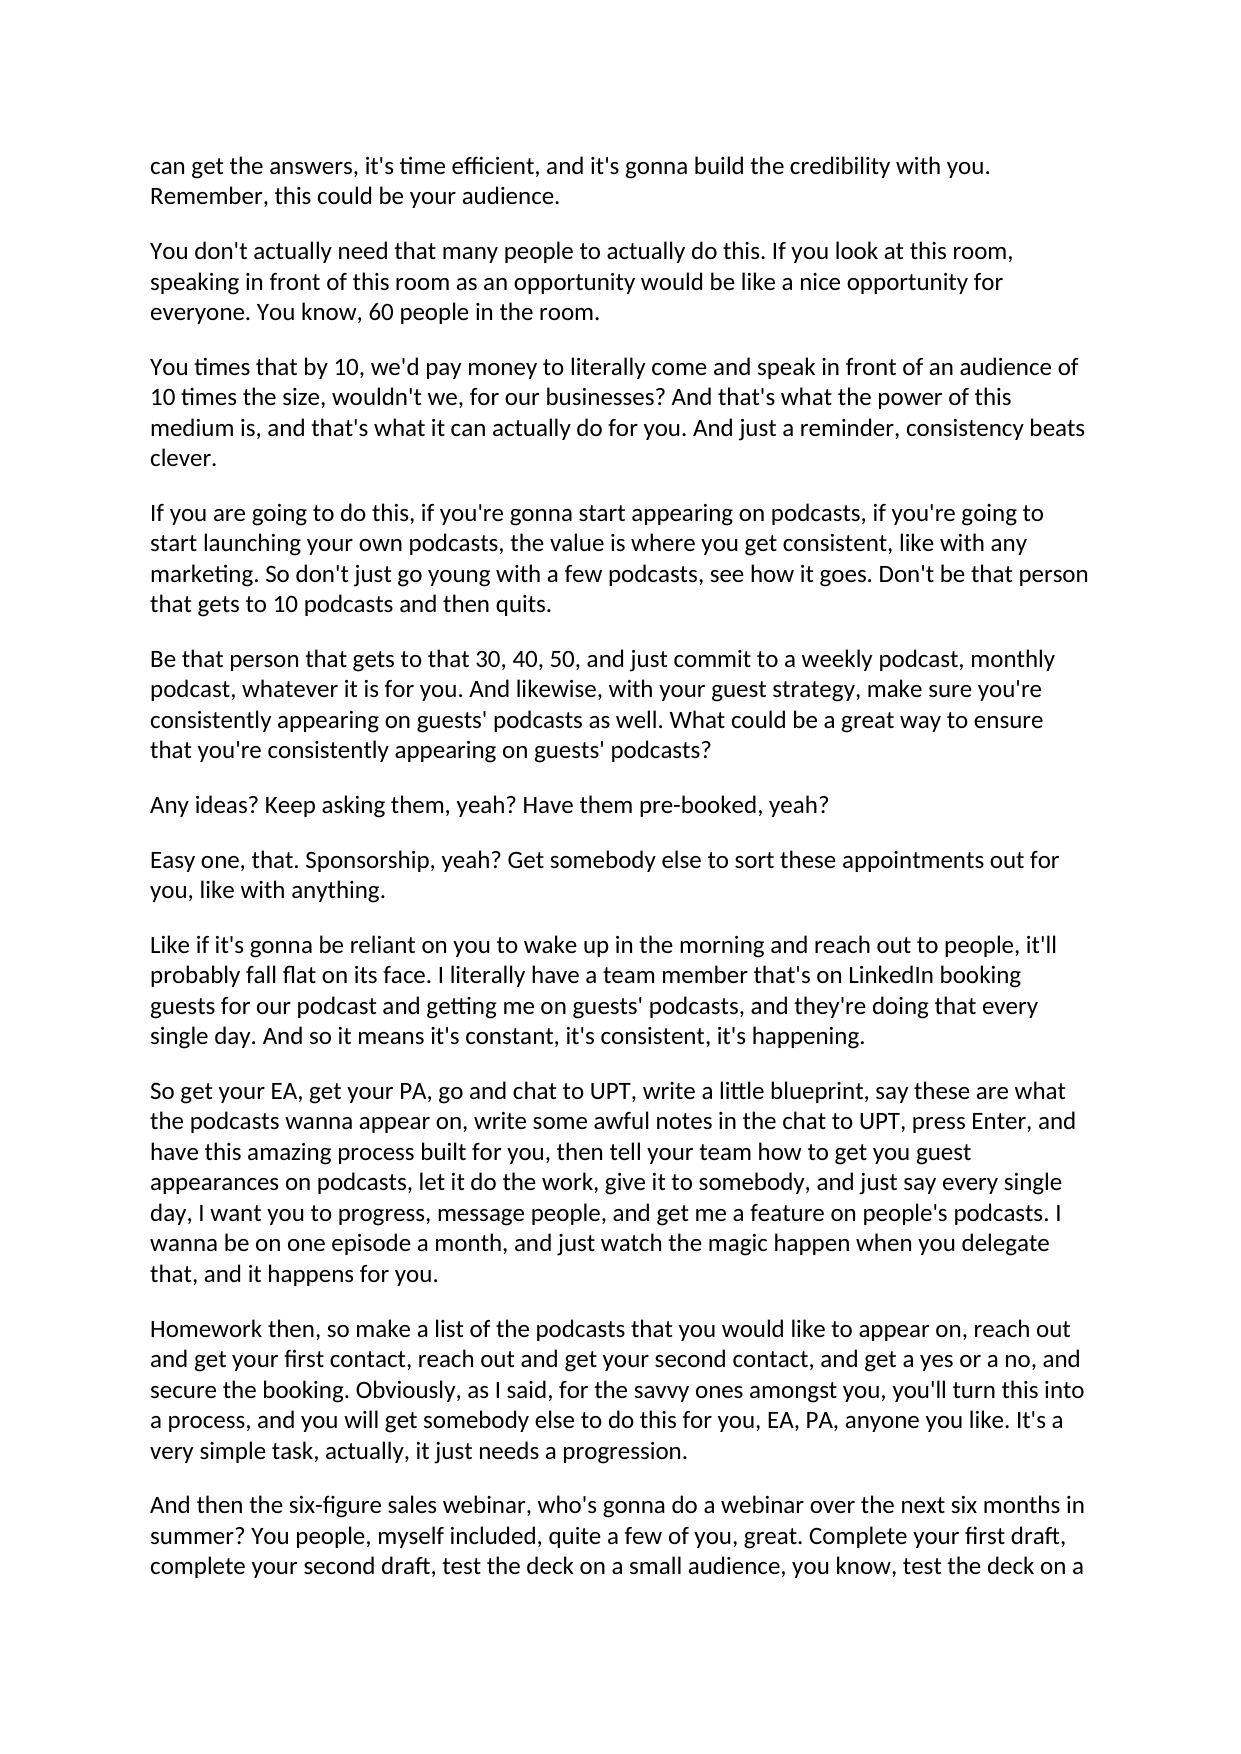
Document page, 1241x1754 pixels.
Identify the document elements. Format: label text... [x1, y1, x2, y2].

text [150, 1489, 1090, 1581]
text You don't actually need that many people to actually do this. If you look at this room, speaking in front of this room as an opportunity would be like a nice opportunity for everyone. You know, 60 people in the room. [150, 235, 1090, 327]
text Any ideas? Keep asking them, yeah? Have them pre-booked, yeah? [150, 789, 1090, 820]
text Be that person that gets to that 30, 40, 50, and just commit to a weekly podcast, monthly podcast, whatever it is for you. And likewise, with your guest strategy, make sure you're consistently appearing on guests' podcasts as well. What could be a great way to ensure that you're consistently appearing on guests' podcasts? [150, 643, 1090, 765]
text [150, 150, 1090, 211]
text Like if it's gonna be reliant on you to wake up in the morning and reach out to people, it'll probably fall flat on its face. I literally have a team member that's on LinkedIn booking guests for our podcast and getting me on guests' podcasts, and they're doing that every single day. And so it means it's constant, it's consistent, it's happening. [150, 929, 1090, 1051]
text You times that by 10, we'd pay money to literally come and speak in front of an audience of 10 times the size, wouldn't we, for our businesses? And that's what the power of this medium is, and that's what it can actually do for you. And just a reminder, consistency beats clever. [150, 351, 1090, 473]
text Easy one, that. Sponsorship, yeah? Get somebody else to sort these appointments out for you, like with anything. [150, 844, 1090, 905]
text So get your EA, get your PA, go and chat to UPT, write a little blueprint, say these are what the podcasts wanna appear on, write some awful notes in the chat to UPT, press Enter, and have this amazing process built for you, then tell your team how to get you guest appearances on podcasts, let it do the work, give it to somebody, and just say every single day, I want you to progress, message people, and get me a feature on people's podcasts. I wanna be on one episode a month, and just watch the magic happen when you delegate that, and it happens for you. [150, 1075, 1090, 1289]
text If you are going to do this, if you're gonna start appearing on podcasts, if you're going to start launching your own podcasts, the value is where you get consistent, like with any marketing. So don't just go young with a few podcasts, see how it goes. Don't be that person that gets to 10 podcasts and then quits. [150, 497, 1090, 619]
text Homework then, so make a list of the podcasts that you would like to appear on, reach out and get your first contact, reach out and get your second contact, and get a yes or a no, and secure the booking. Obviously, as I said, for the savvy ones amongst you, you'll turn this into a process, and you will get somebody else to do this for you, EA, PA, anyone you like. It's a very simple task, actually, it just needs a progression. [150, 1313, 1090, 1465]
